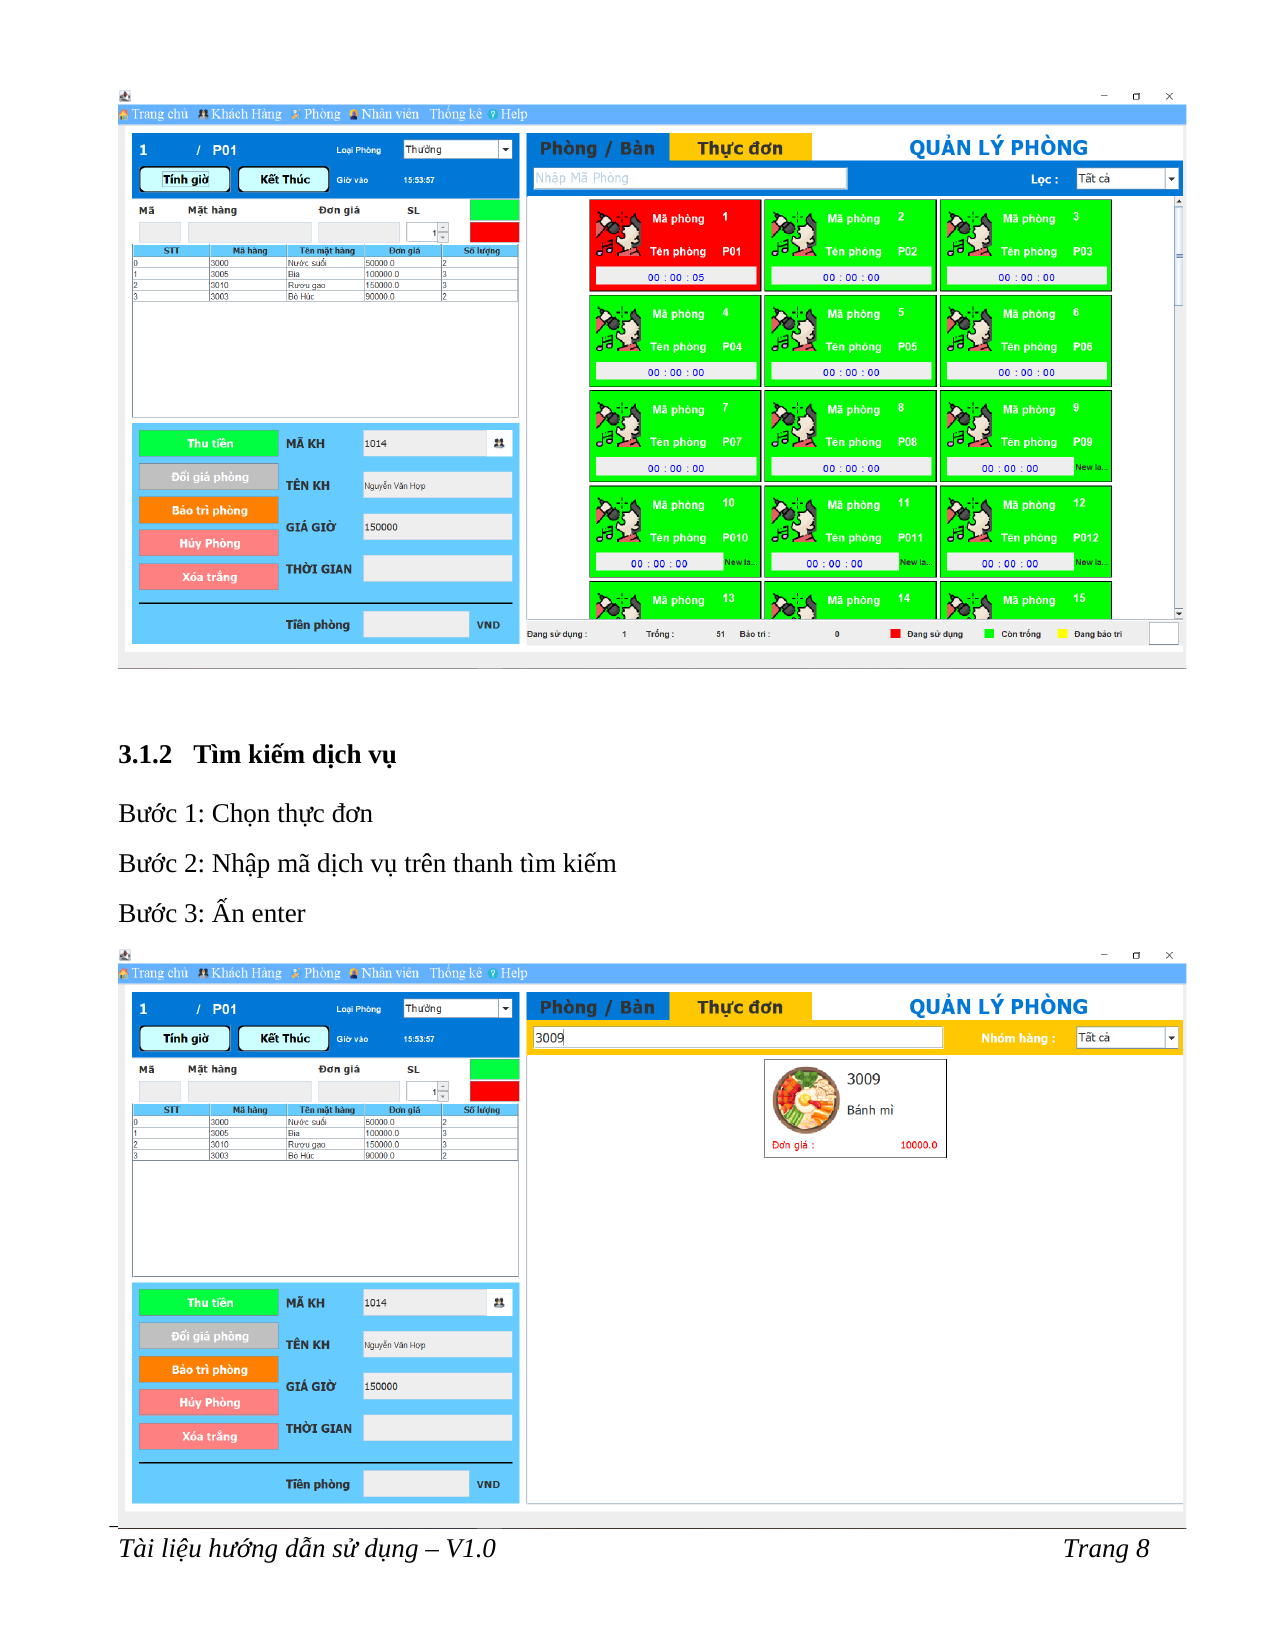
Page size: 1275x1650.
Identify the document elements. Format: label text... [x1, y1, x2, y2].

picture [118, 88, 1187, 669]
picture [118, 947, 1187, 1529]
text Bước 1: Chọn thực đơn [118, 797, 1186, 828]
text Bước 2: Nhập mã dịch vụ trên thanh tìm kiếm [118, 847, 1186, 878]
text Bước 3: Ấn enter [118, 898, 1186, 929]
subtitle Tìm kiếm dịch vụ [118, 738, 1186, 769]
